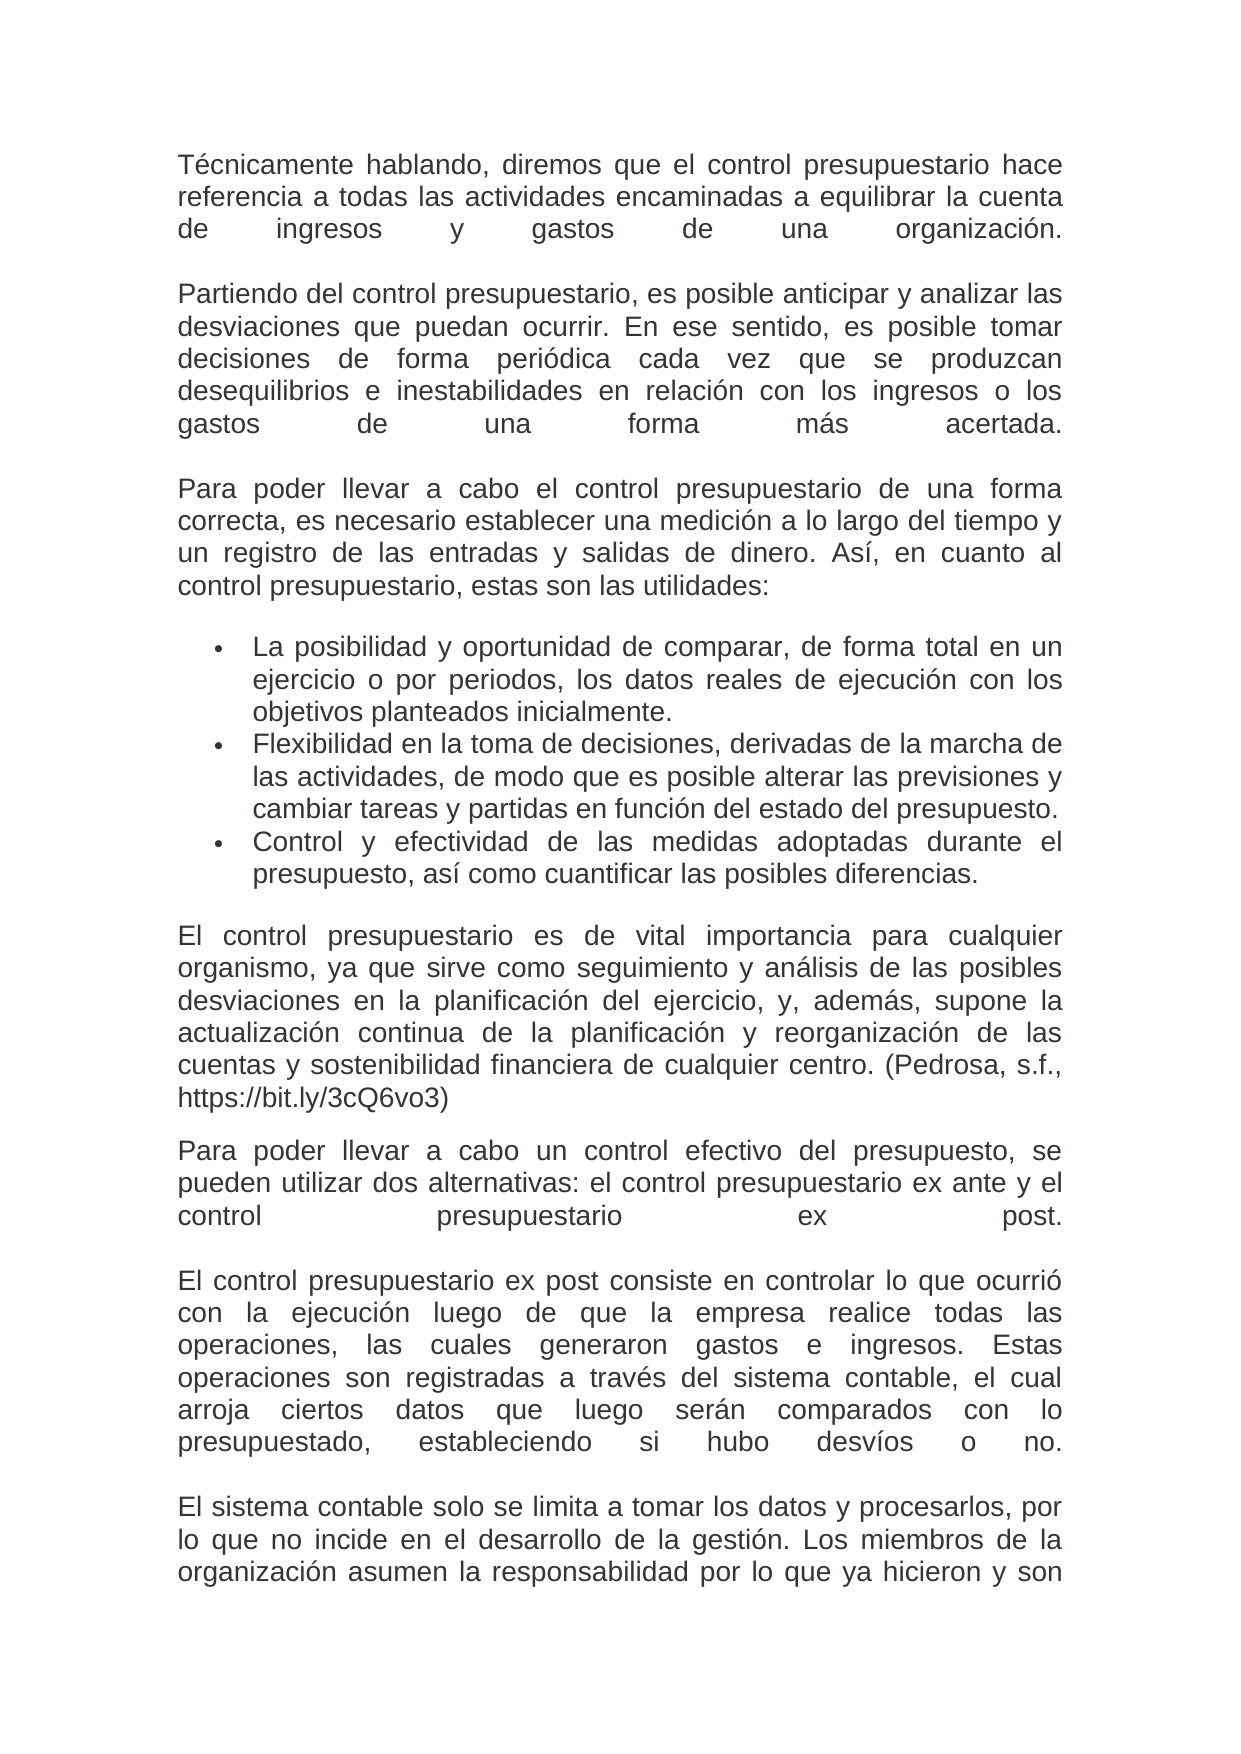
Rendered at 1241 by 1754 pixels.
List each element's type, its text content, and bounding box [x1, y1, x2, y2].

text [177, 148, 1063, 601]
text El control presupuestario es de vital importancia para cualquier organismo, ya que sirve como seguimiento y análisis de las posibles desviaciones en la planificación del ejercicio, y, además, supone la actualización continua de la planificación y reorganización de las cuentas y sostenibilidad financiera de cualquier centro. (Pedrosa, s.f., https://bit.ly/3cQ6vo3) [177, 919, 1063, 1113]
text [177, 1134, 1063, 1587]
list Flexibilidad en la toma de decisiones, derivadas de la marcha de las actividades, de modo que es posible alterar las previsiones y cambiar tareas y partidas en función del estado del presupuesto. [215, 727, 1063, 825]
list La posibilidad y oportunidad de comparar, de forma total en un ejercicio o por periodos, los datos reales de ejecución con los objetivos planteados inicialmente. [215, 630, 1063, 727]
list Control y efectividad de las medidas adoptadas durante el presupuesto, así como cuantificar las posibles diferencias. [215, 825, 1063, 889]
